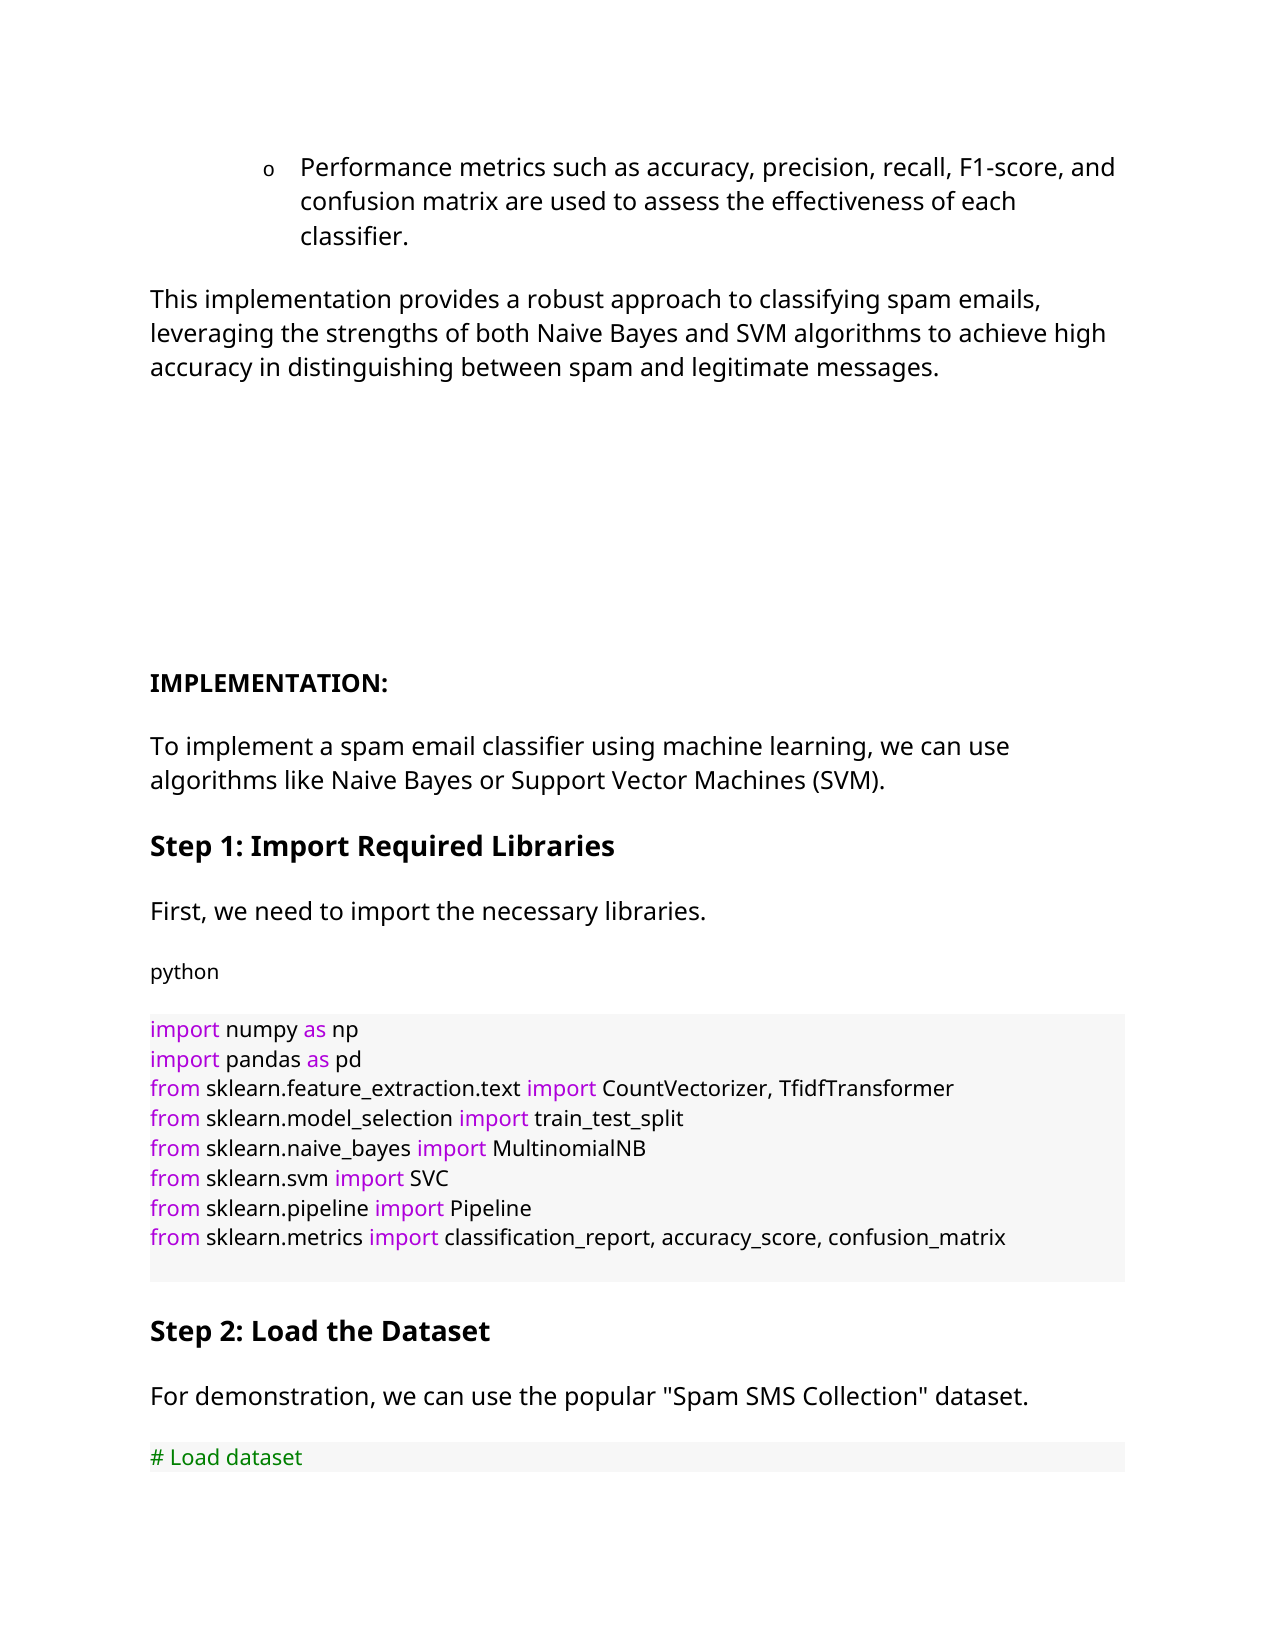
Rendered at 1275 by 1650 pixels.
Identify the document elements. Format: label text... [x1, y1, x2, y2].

text from sklearn.naive_bayes import MultinomialNB [150, 1133, 1125, 1163]
text from sklearn.metrics import classification_report, accuracy_score, confusion_matrix [150, 1222, 1125, 1252]
text IMPLEMENTATION: [150, 666, 1125, 700]
list Performance metrics such as accuracy, precision, recall, F1-score, and confusion matrix are used to assess the effectiveness of each classifier. [262, 150, 1125, 252]
text For demonstration, we can use the popular "Spam SMS Collection" dataset. [150, 1378, 1125, 1413]
text First, we need to import the necessary libraries. [150, 894, 1125, 928]
text from sklearn.pipeline import Pipeline [150, 1192, 1125, 1222]
text # Load dataset [150, 1442, 1125, 1472]
text import pandas as pd [150, 1043, 1125, 1073]
text import numpy as np [150, 1014, 1125, 1043]
text python [150, 957, 1125, 985]
text This implementation provides a robust approach to classifying spam emails, leveraging the strengths of both Naive Bayes and SVM algorithms to achieve high accuracy in distinguishing between spam and legitimate messages. [150, 281, 1125, 383]
text from sklearn.model_selection import train_test_split [150, 1103, 1125, 1133]
text from sklearn.svm import SVC [150, 1163, 1125, 1192]
text from sklearn.feature_extraction.text import CountVectorizer, TfidfTransformer [150, 1073, 1125, 1103]
text To implement a spam email classifier using machine learning, we can use algorithms like Naive Bayes or Support Vector Machines (SVM). [150, 729, 1125, 797]
text Step 2: Load the Dataset [150, 1311, 1125, 1349]
text Step 1: Import Required Libraries [150, 826, 1125, 864]
